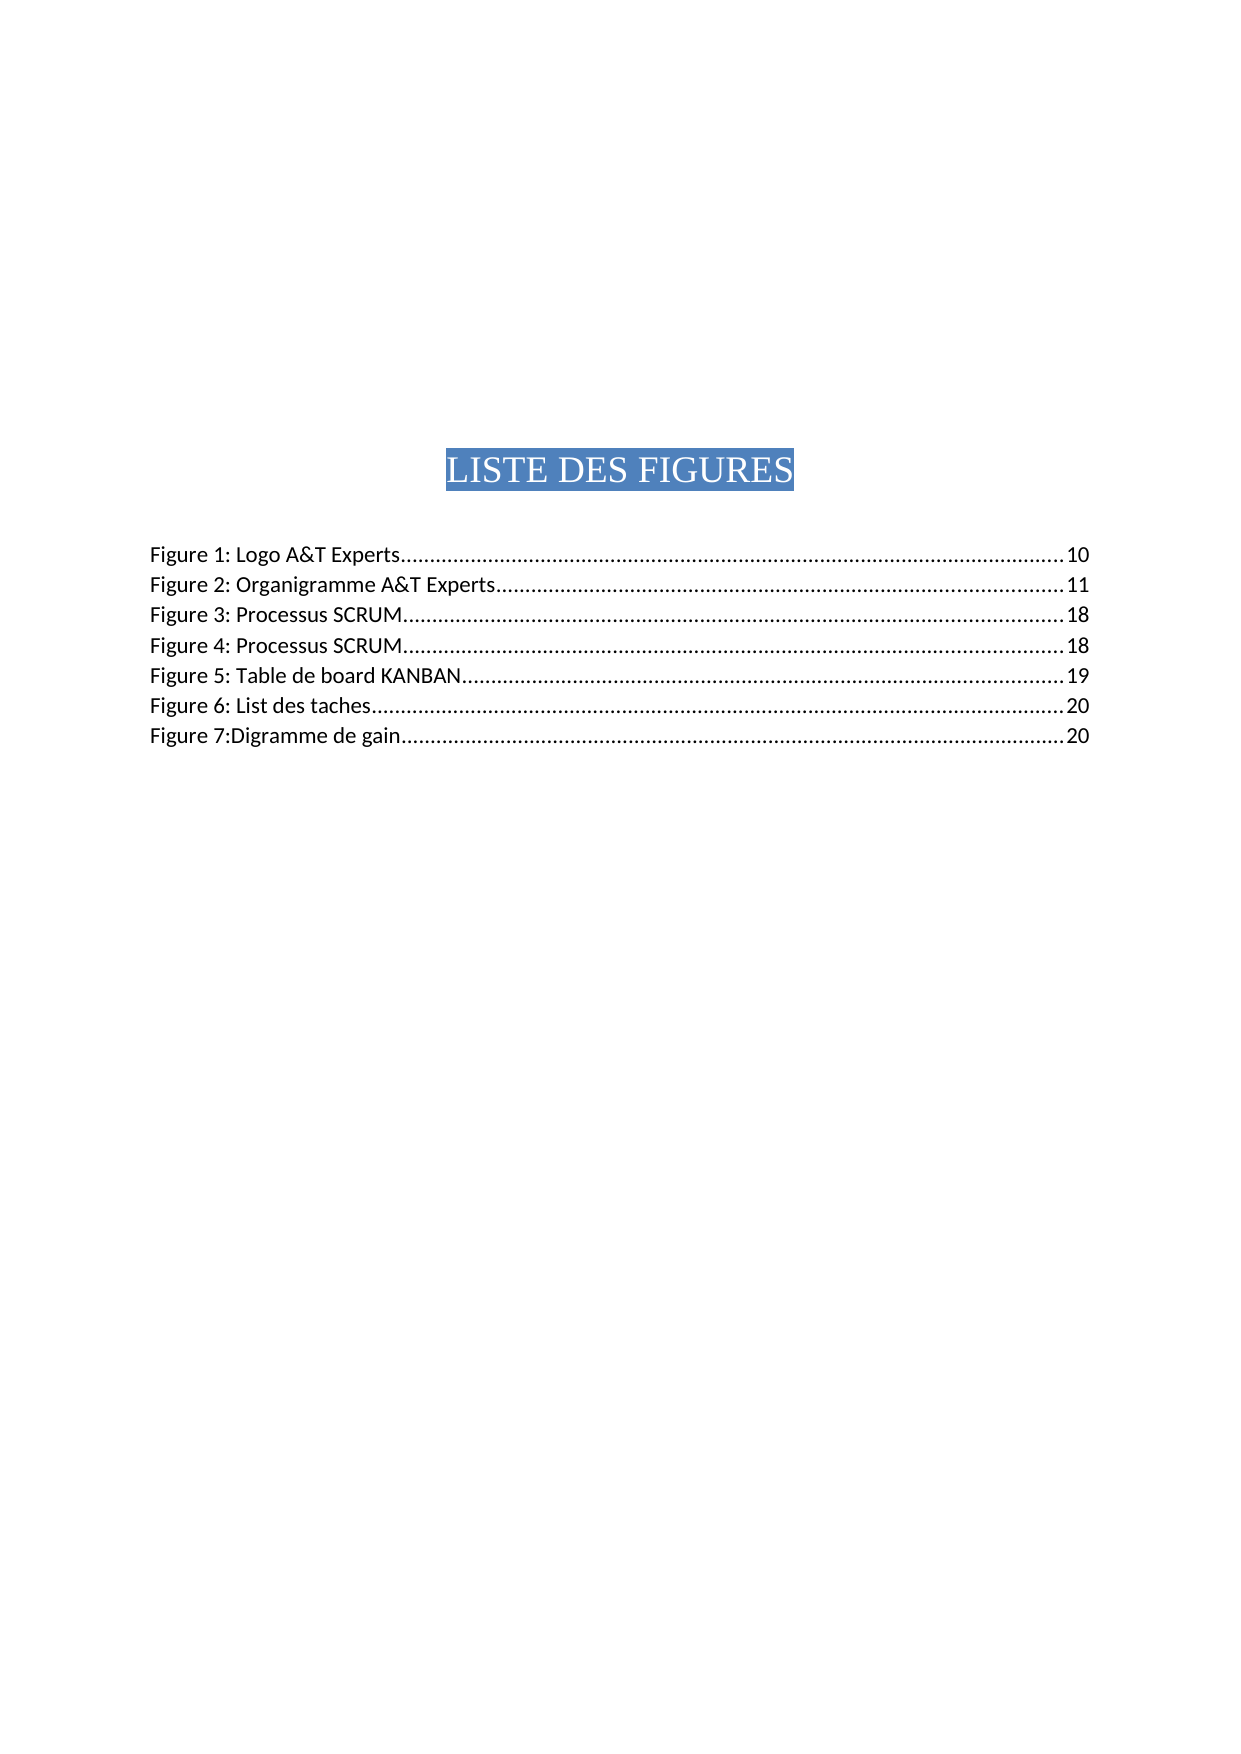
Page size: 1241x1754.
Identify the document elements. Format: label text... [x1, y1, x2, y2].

text Figure 1: Logo A&T Experts 10 [150, 540, 1090, 568]
text Figure 6: List des taches 20 [150, 691, 1090, 719]
text Figure 5: Table de board KANBAN 19 [150, 661, 1090, 689]
text Figure 3: Processus SCRUM 18 [150, 601, 1090, 629]
text Figure 2: Organigramme A&T Experts 11 [150, 570, 1090, 598]
text LISTE DES FIGURES [150, 447, 1090, 491]
text Figure 4: Processus SCRUM 18 [150, 631, 1090, 659]
text Figure 7:Digramme de gain 20 [150, 721, 1090, 749]
